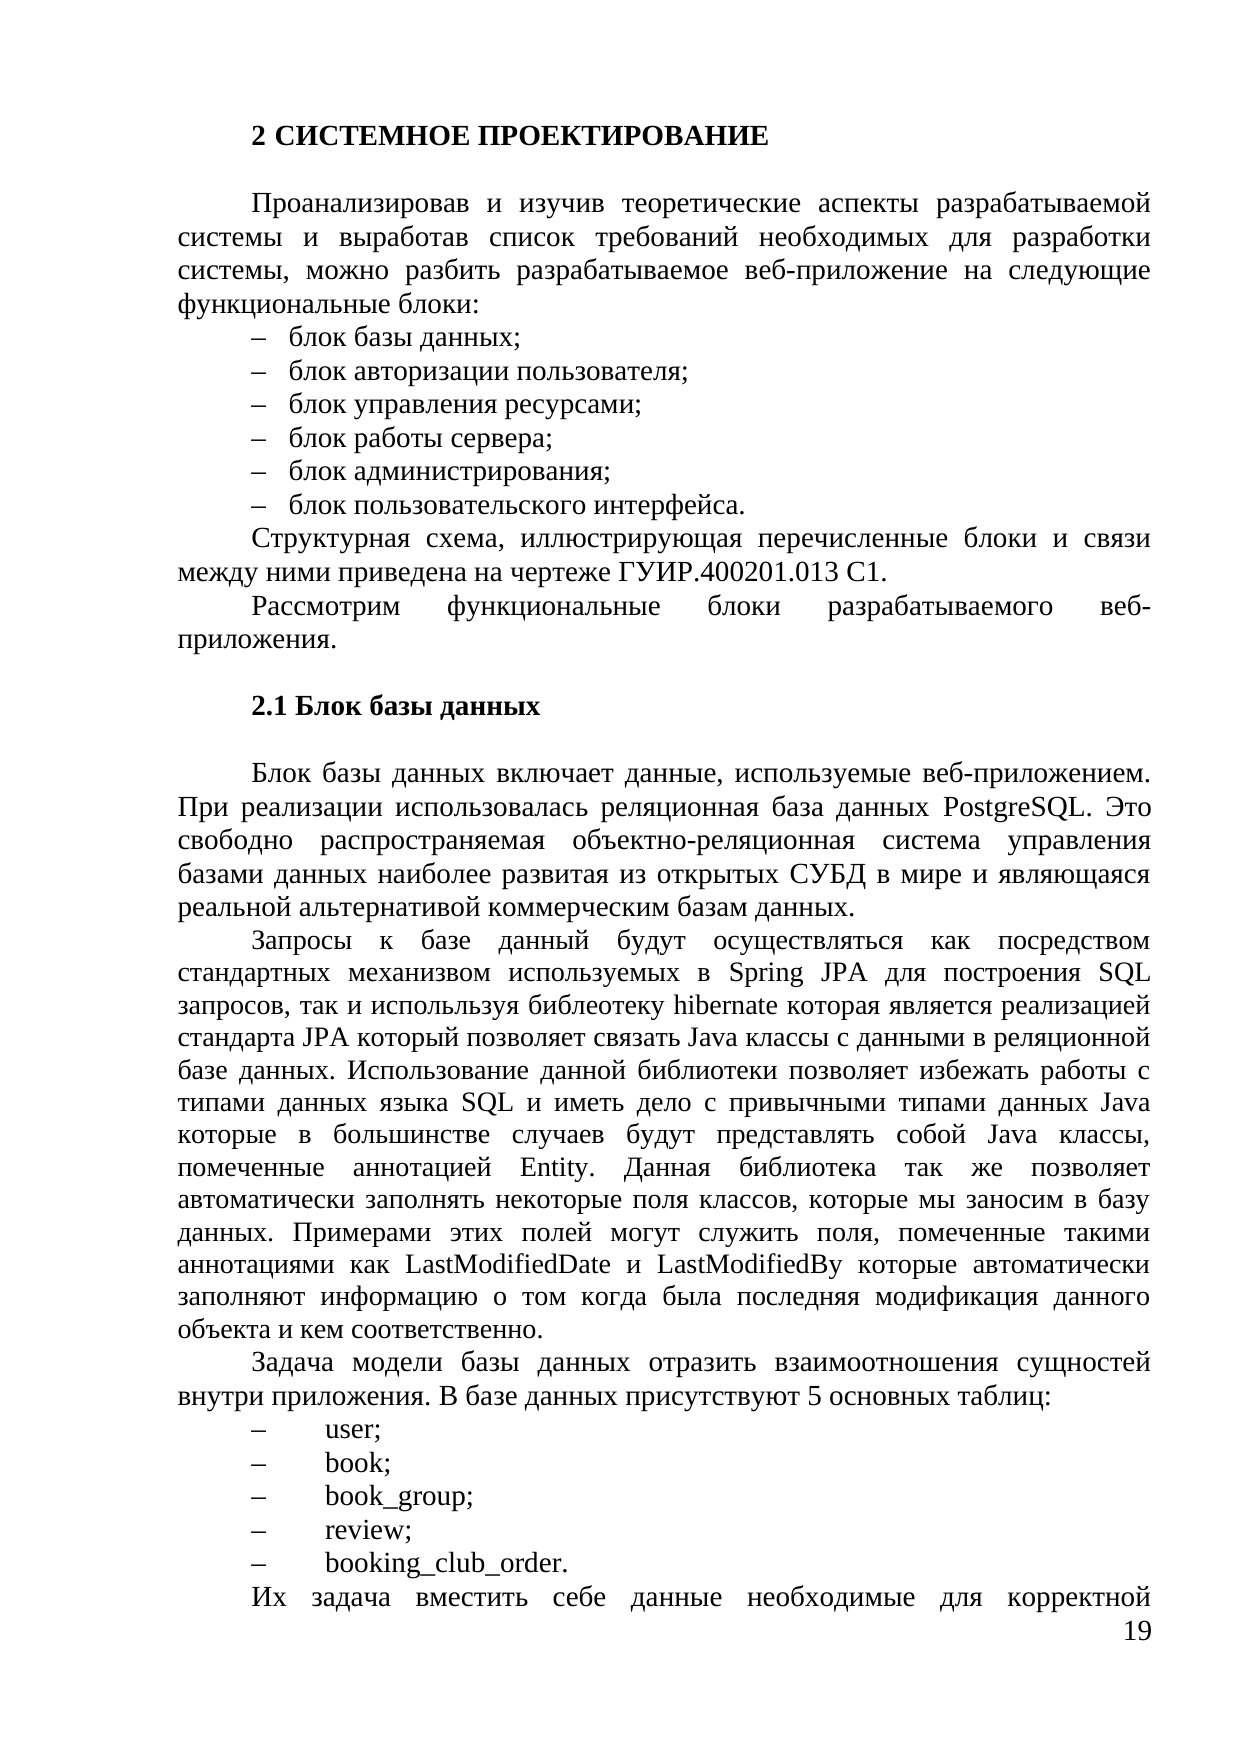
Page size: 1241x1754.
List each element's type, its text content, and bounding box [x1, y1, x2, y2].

list booking_club_order. [177, 1546, 1152, 1579]
text Задача модели базы данных отразить взаимоотношения сущностей внутри приложения. В базе данных присутствуют 5 основных таблиц: [177, 1344, 1152, 1411]
list блок работы сервера; [251, 420, 1152, 453]
list блок пользовательского интерфейса. [251, 487, 1152, 521]
list user; [177, 1411, 1152, 1445]
subtitle 2.1 Блок базы данных [133, 655, 1152, 722]
text Блок базы данных включает данные, используемые веб-приложением. При реализации использовалась реляционная база данных PostgreSQL. Это свободно распространяемая объектно-реляционная система управления базами данных наиболее развитая из открытых СУБД в мире и являющаяся реальной альтернативой коммерческим базам данных. [177, 755, 1152, 923]
list Их задача вместить себе данные необходимые для корректной обработки запросов, касающихся работы ситсемы в целом. [251, 1579, 1152, 1613]
list review; [177, 1512, 1152, 1546]
list блок администрирования; [251, 453, 1152, 487]
subtitle системноЕ проектирование [251, 118, 1152, 152]
text Запросы к базе данный будут осуществляться как посредством стандартных механизвом используемых в Spring JPA для построения SQL запросов, так и испольльзуя библеотеку hibernate которая является реализацией стандарта JPA который позволяет связать Java классы с данными в реляционной базе данных. Использование данной библиотеки позволяет избежать работы с типами данных языка SQL и иметь дело с привычными типами данных Java которые в большинстве случаев будут представлять собой Java классы, помеченные аннотацией Entity. Данная библиотека так же позволяет автоматически заполнять некоторые поля классов, которые мы заносим в базу данных. Примерами этих полей могут служить поля, помеченные такими аннотациями как LastModifiedDate и LastModifiedBy которые автоматически заполняют информацию о том когда была последняя модификация данного объекта и кем соответственно. [177, 923, 1152, 1344]
list блок управления ресурсами; [251, 386, 1152, 420]
list book; [177, 1445, 1152, 1478]
text Проанализировав и изучив теоретические аспекты разрабатываемой системы и выработав список требований необходимых для разработки системы, можно разбить разрабатываемое веб-приложение на следующие функциональные блоки: [177, 185, 1152, 319]
text Структурная схема, иллюстрирующая перечисленные блоки и связи между ними приведена на чертеже ГУИР.400201.013 C1. [177, 521, 1152, 588]
list book_group; [177, 1478, 1152, 1512]
list блок авторизации пользователя; [251, 353, 1152, 386]
text Рассмотрим функциональные блоки разрабатываемого веб-приложения. [177, 588, 1152, 655]
list блок базы данных; [251, 319, 1152, 353]
